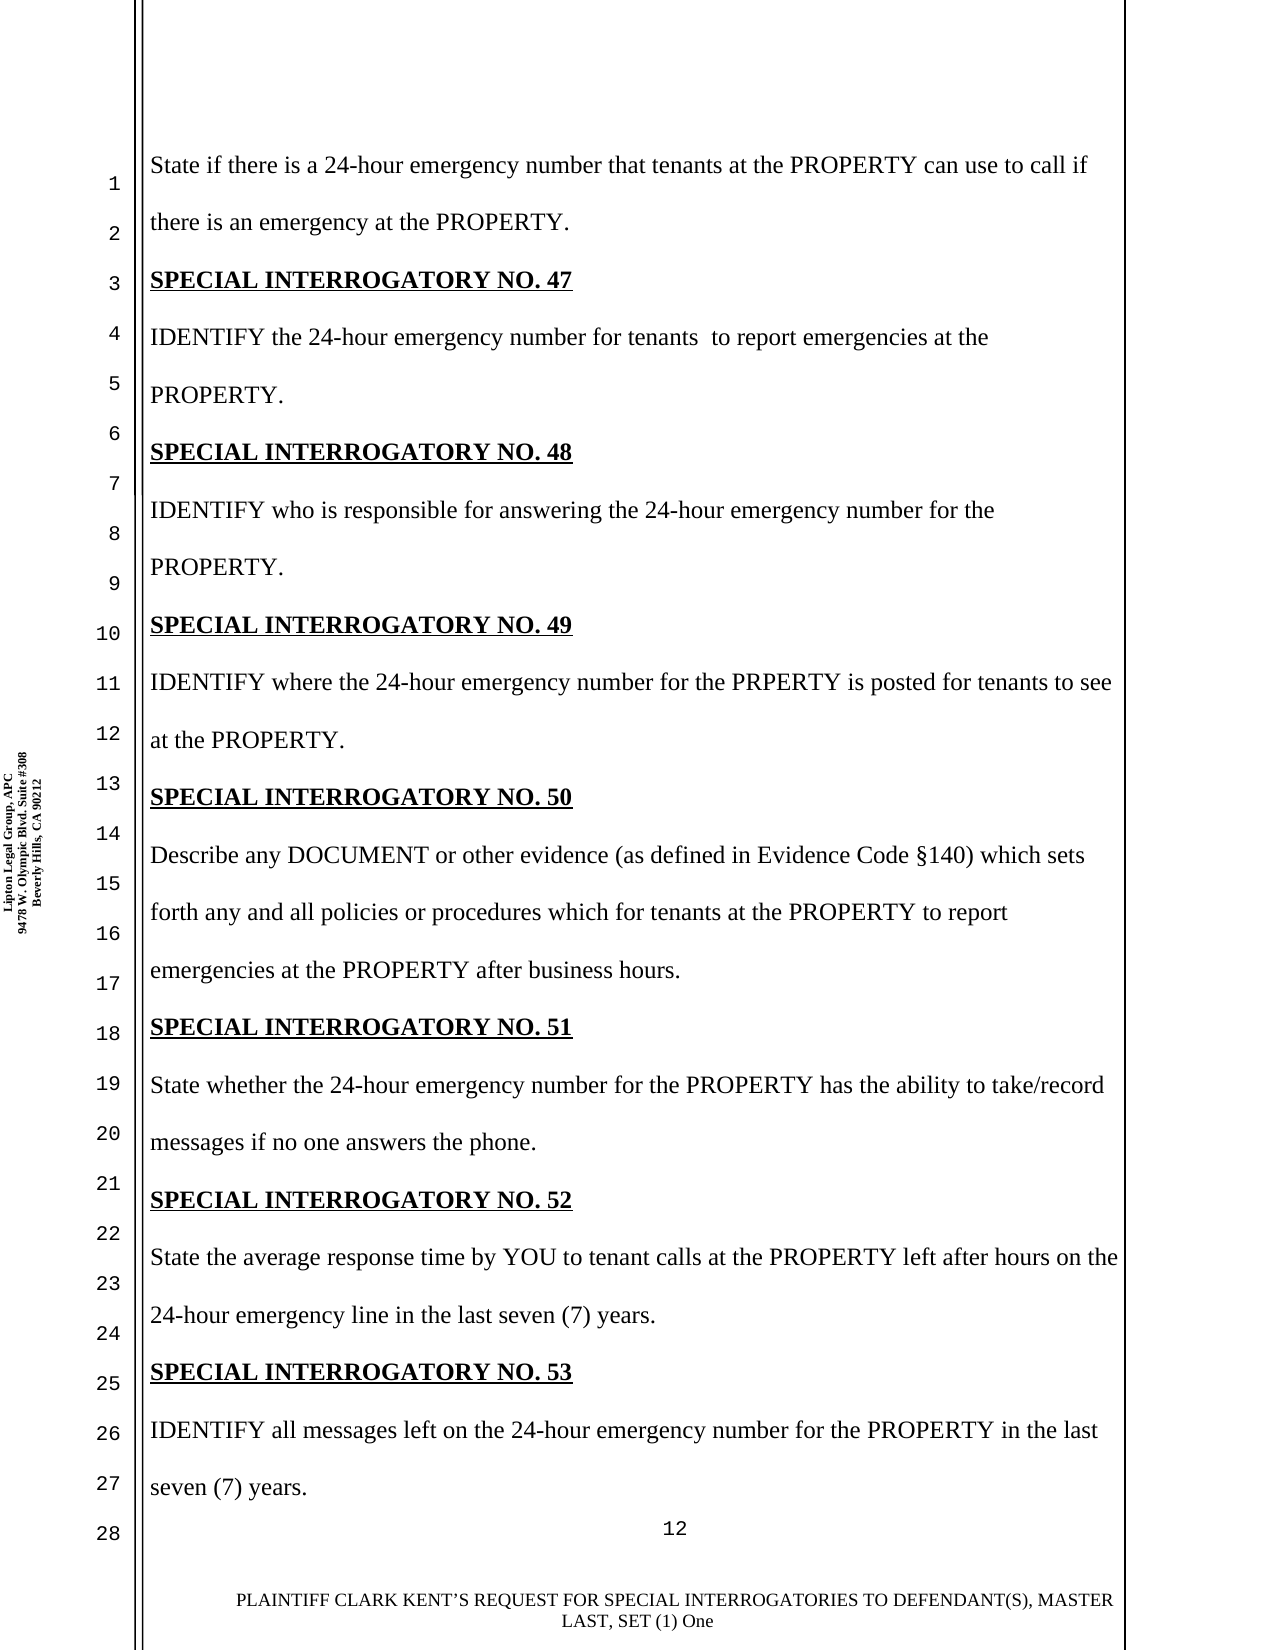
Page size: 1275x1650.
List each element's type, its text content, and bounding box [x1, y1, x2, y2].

text SPECIAL INTERROGATORY NO. 47 [150, 265, 1125, 294]
text SPECIAL INTERROGATORY NO. 52 [150, 1185, 1125, 1214]
text State whether the 24-hour emergency number for the PROPERTY has the ability to take/record messages if no one answers the phone. [150, 1070, 1125, 1156]
text Describe any DOCUMENT or other evidence (as defined in Evidence Code §140) which sets forth any and all policies or procedures which for tenants at the PROPERTY to report emergencies at the PROPERTY after business hours. [150, 840, 1125, 984]
text IDENTIFY who is responsible for answering the 24-hour emergency number for the PROPERTY. [150, 495, 1125, 581]
text IDENTIFY where the 24-hour emergency number for the PRPERTY is posted for tenants to see at the PROPERTY. [150, 667, 1125, 754]
text IDENTIFY all messages left on the 24-hour emergency number for the PROPERTY in the last seven (7) years. [150, 1415, 1125, 1501]
text SPECIAL INTERROGATORY NO. 50 [150, 782, 1125, 811]
text State the average response time by YOU to tenant calls at the PROPERTY left after hours on the 24-hour emergency line in the last seven (7) years. [150, 1242, 1125, 1329]
text SPECIAL INTERROGATORY NO. 49 [150, 610, 1125, 639]
text IDENTIFY the 24-hour emergency number for tenants to report emergencies at the PROPERTY. [150, 322, 1125, 409]
text SPECIAL INTERROGATORY NO. 51 [150, 1012, 1125, 1041]
text SPECIAL INTERROGATORY NO. 53 [150, 1357, 1125, 1386]
text State if there is a 24-hour emergency number that tenants at the PROPERTY can use to call if there is an emergency at the PROPERTY. [150, 150, 1125, 236]
text SPECIAL INTERROGATORY NO. 48 [150, 437, 1125, 466]
